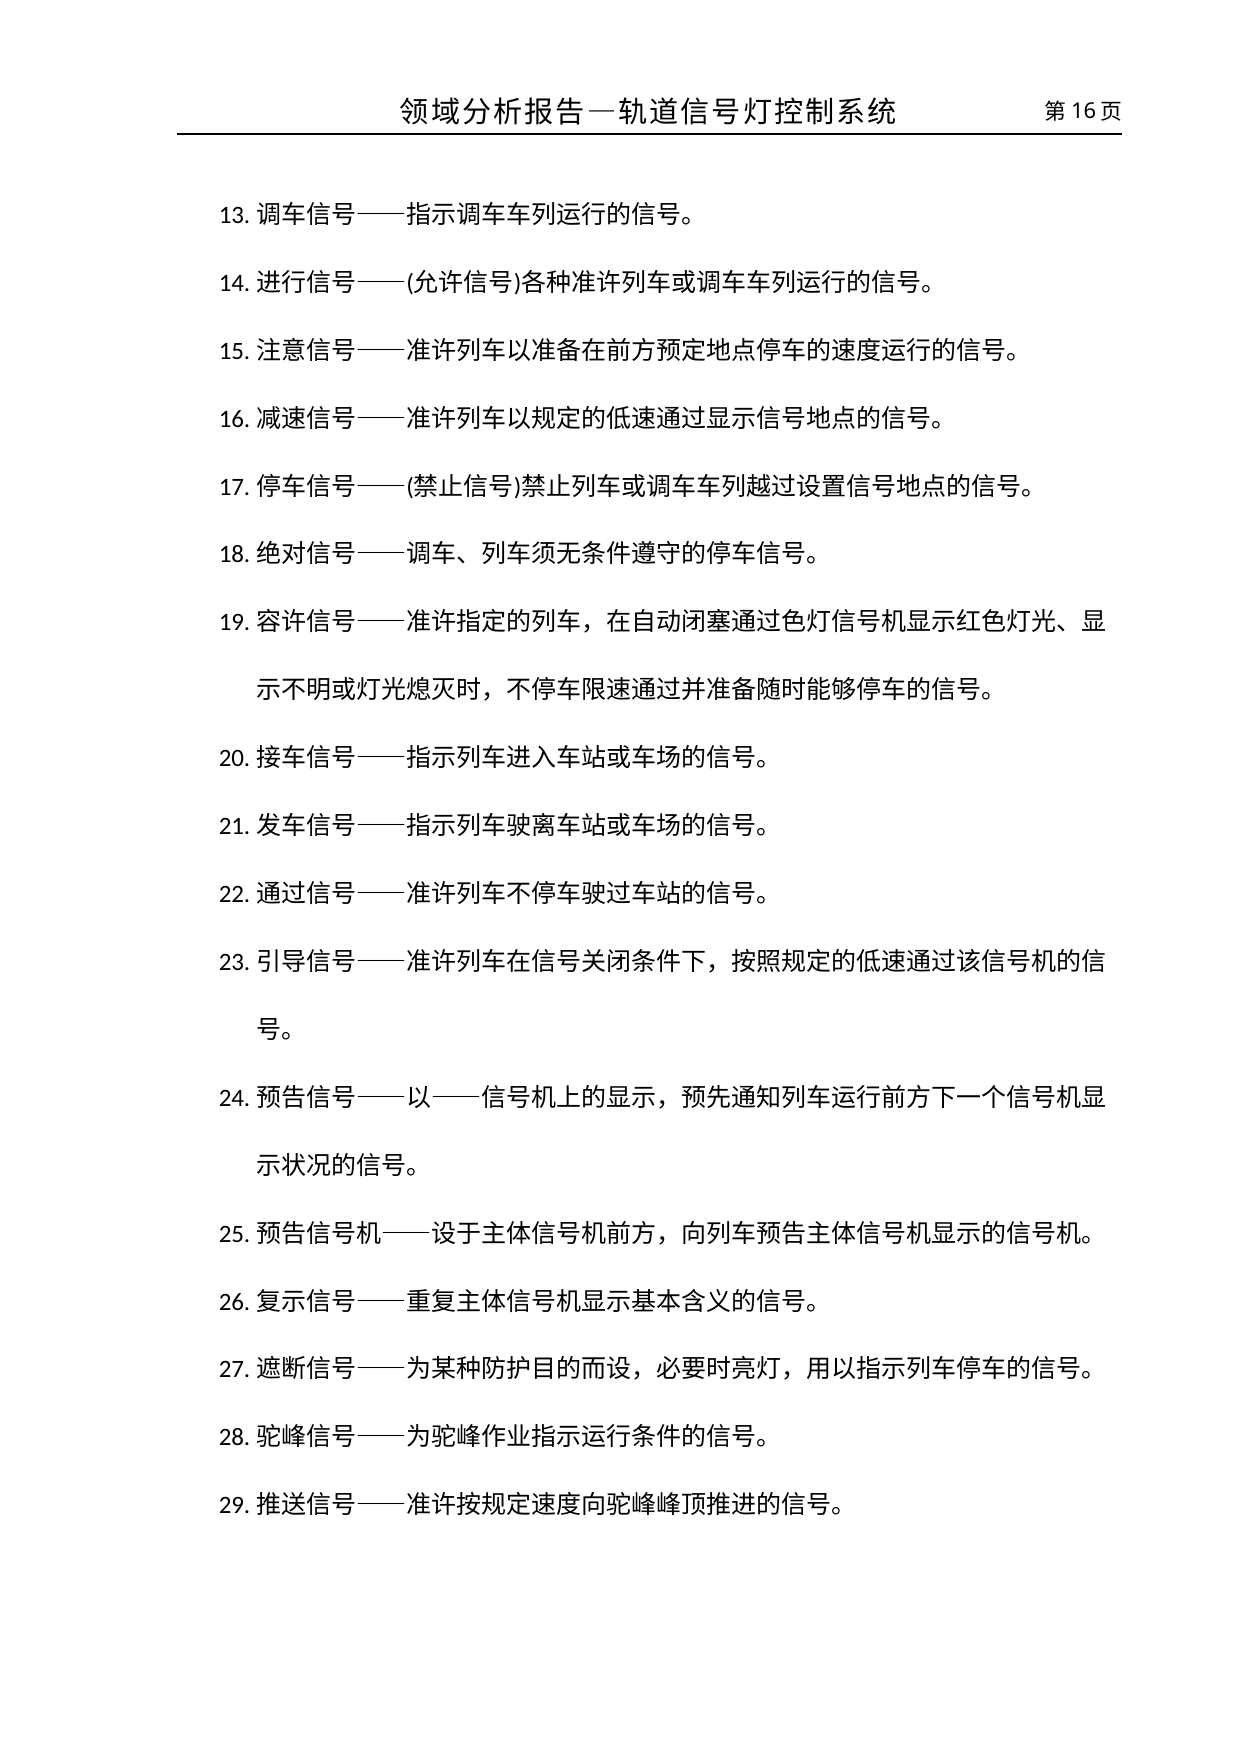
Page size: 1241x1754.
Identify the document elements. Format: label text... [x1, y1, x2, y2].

list 复示信号——重复主体信号机显示基本含义的信号。 [218, 1265, 1122, 1333]
list 引导信号——准许列车在信号关闭条件下，按照规定的低速通过该信号机的信号。 [218, 926, 1122, 1061]
list 推送信号——准许按规定速度向驼峰峰顶推进的信号。 [218, 1469, 1122, 1537]
list 停车信号——(禁止信号)禁止列车或调车车列越过设置信号地点的信号。 [218, 450, 1122, 518]
list 接车信号——指示列车进入车站或车场的信号。 [218, 722, 1122, 790]
list 绝对信号——调车、列车须无条件遵守的停车信号。 [218, 518, 1122, 586]
list 通过信号——准许列车不停车驶过车站的信号。 [218, 858, 1122, 926]
list 遮断信号——为某种防护目的而设，必要时亮灯，用以指示列车停车的信号。 [218, 1333, 1122, 1401]
list 驼峰信号——为驼峰作业指示运行条件的信号。 [218, 1401, 1122, 1469]
list 发车信号——指示列车驶离车站或车场的信号。 [218, 790, 1122, 858]
list 容许信号——准许指定的列车，在自动闭塞通过色灯信号机显示红色灯光、显示不明或灯光熄灭时，不停车限速通过并准备随时能够停车的信号。 [218, 586, 1122, 722]
list 进行信号——(允许信号)各种准许列车或调车车列运行的信号。 [218, 246, 1122, 314]
list 预告信号——以——信号机上的显示，预先通知列车运行前方下一个信号机显示状况的信号。 [218, 1061, 1122, 1197]
list 注意信号——准许列车以准备在前方预定地点停车的速度运行的信号。 [218, 314, 1122, 382]
list 预告信号机——设于主体信号机前方，向列车预告主体信号机显示的信号机。 [218, 1197, 1122, 1265]
list 调车信号——指示调车车列运行的信号。 [218, 178, 1122, 246]
list 减速信号——准许列车以规定的低速通过显示信号地点的信号。 [218, 382, 1122, 450]
